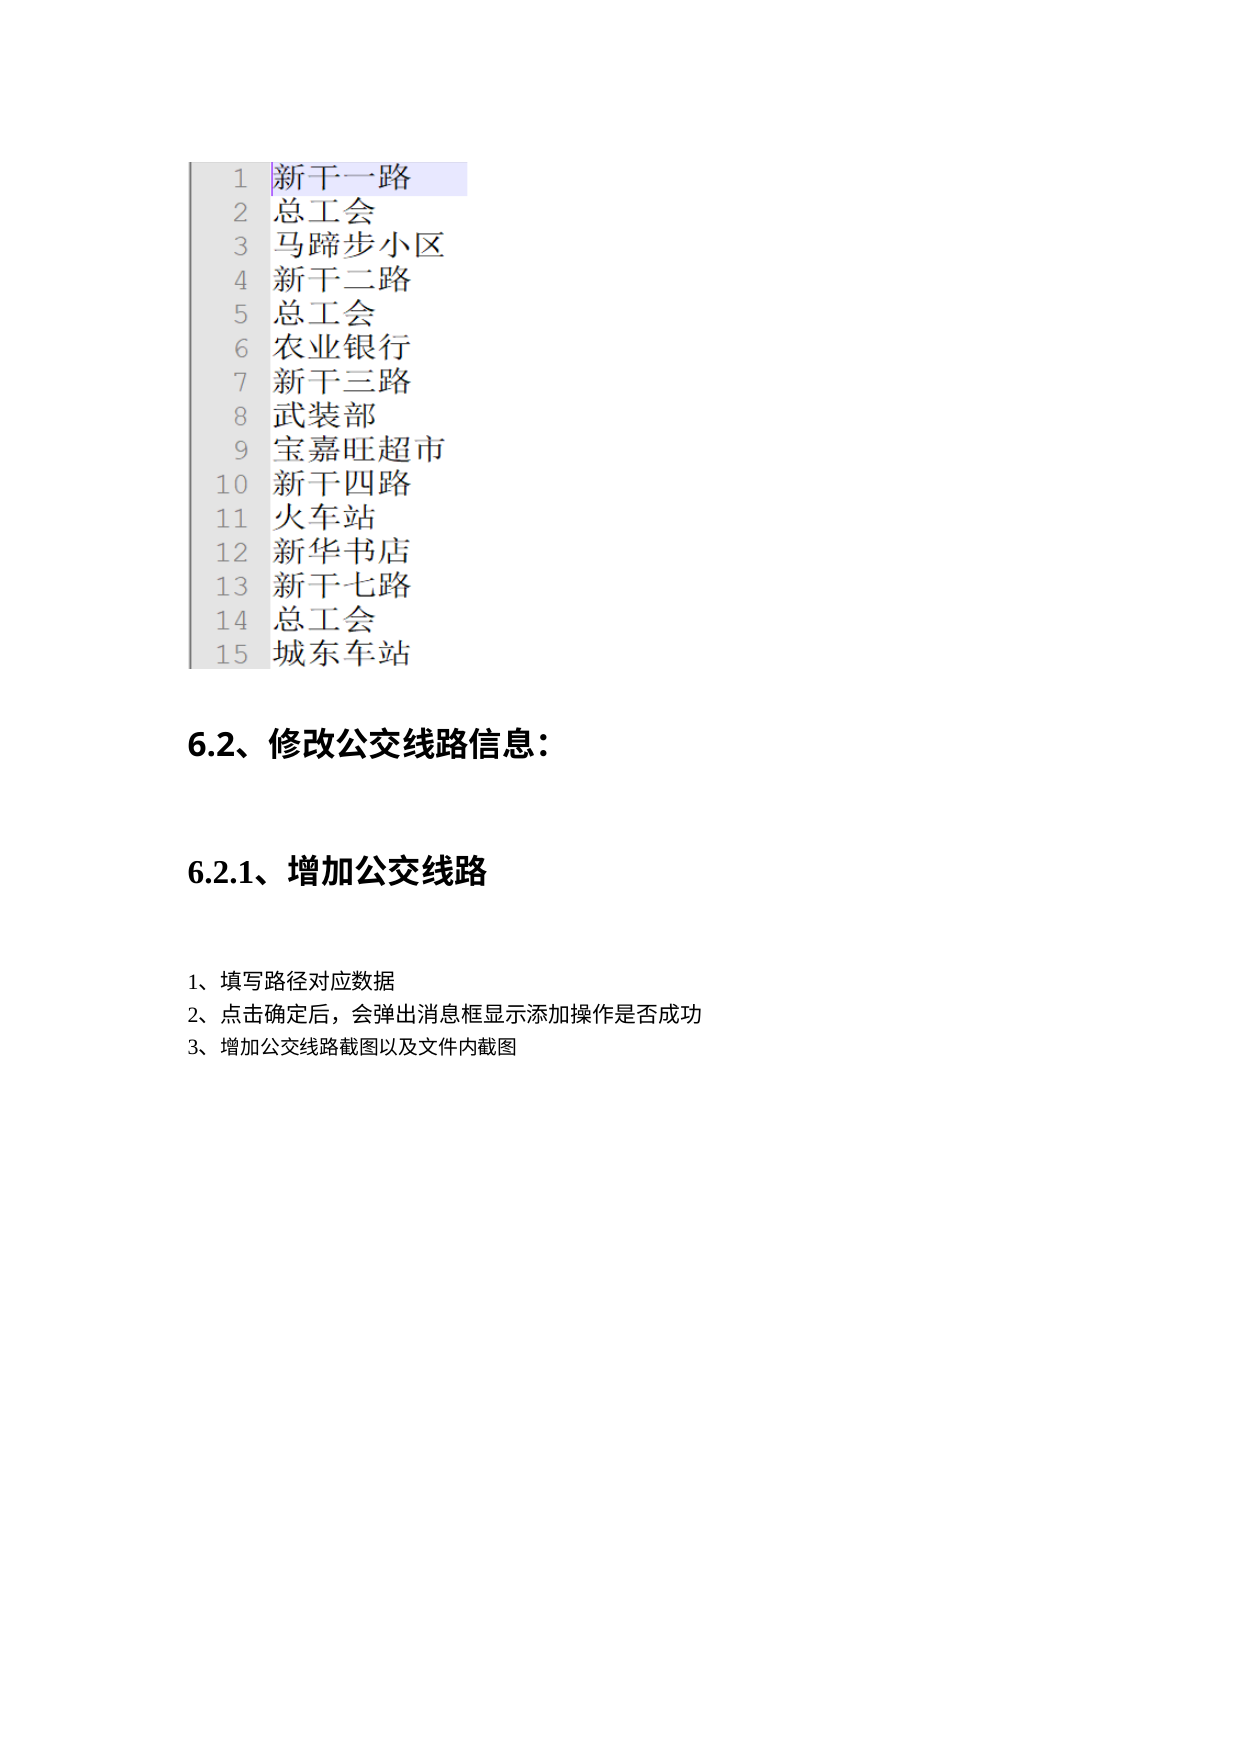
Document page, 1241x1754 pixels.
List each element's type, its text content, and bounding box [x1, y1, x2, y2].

subtitle 6.2.1、增加公交线路 [187, 836, 1053, 901]
picture [187, 162, 468, 669]
text 3、增加公交线路截图以及文件内截图 [187, 1029, 1053, 1061]
text 1、填写路径对应数据 [187, 964, 1053, 996]
text 2、点击确定后，会弹出消息框显示添加操作是否成功 [187, 996, 1053, 1029]
subtitle 6.2、修改公交线路信息： [187, 709, 1053, 774]
